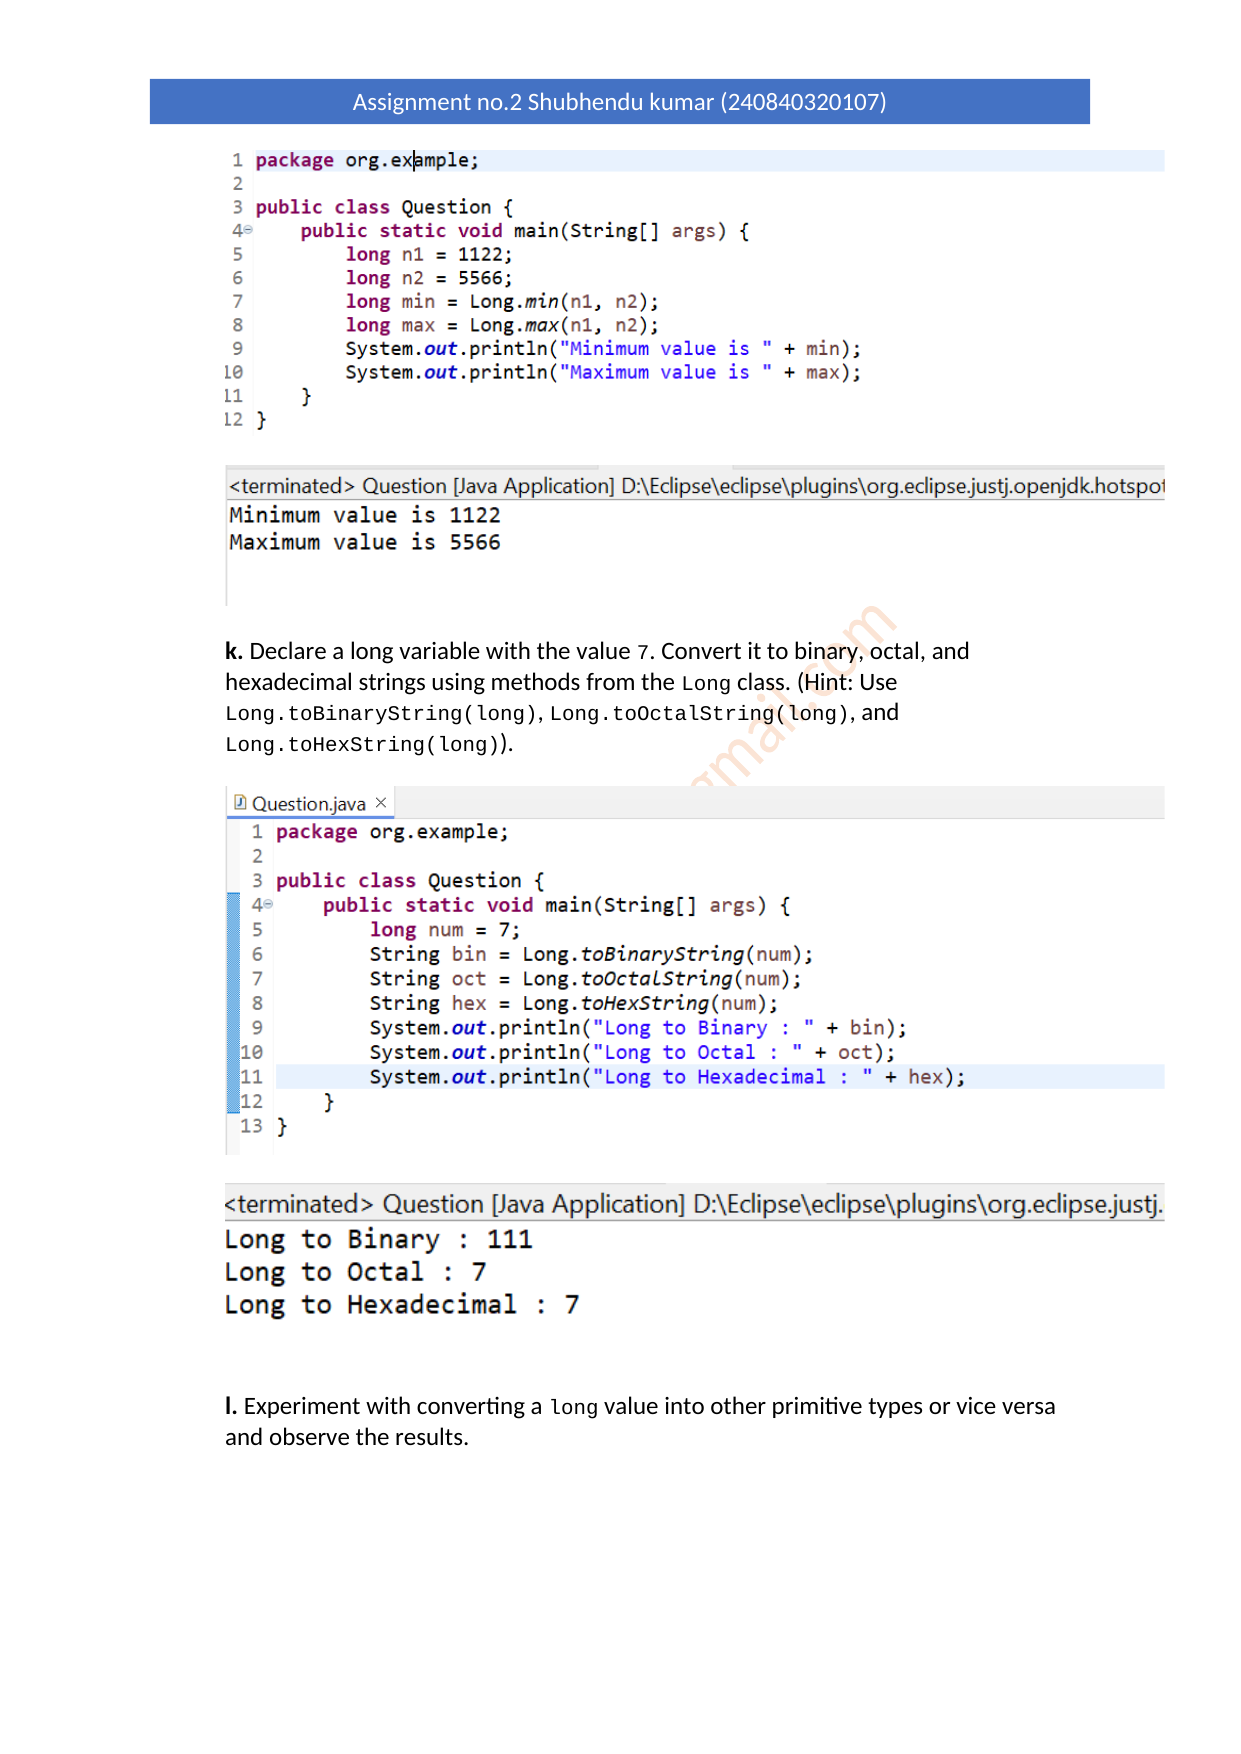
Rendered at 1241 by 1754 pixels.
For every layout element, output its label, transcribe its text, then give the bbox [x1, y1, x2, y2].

text l. Experiment with converting a long value into other primitive types or vice versa and observe the results. [225, 1390, 1090, 1451]
picture [225, 465, 1165, 606]
picture [225, 150, 1165, 436]
picture [225, 1183, 1165, 1362]
text k. Declare a long variable with the value 7. Convert it to binary, octal, and hexadecimal strings using methods from the Long class. (Hint: Use Long.toBinaryString(long), Long.toOctalString(long), and Long.toHexString(long)). [225, 635, 1090, 757]
picture [225, 786, 1165, 1155]
